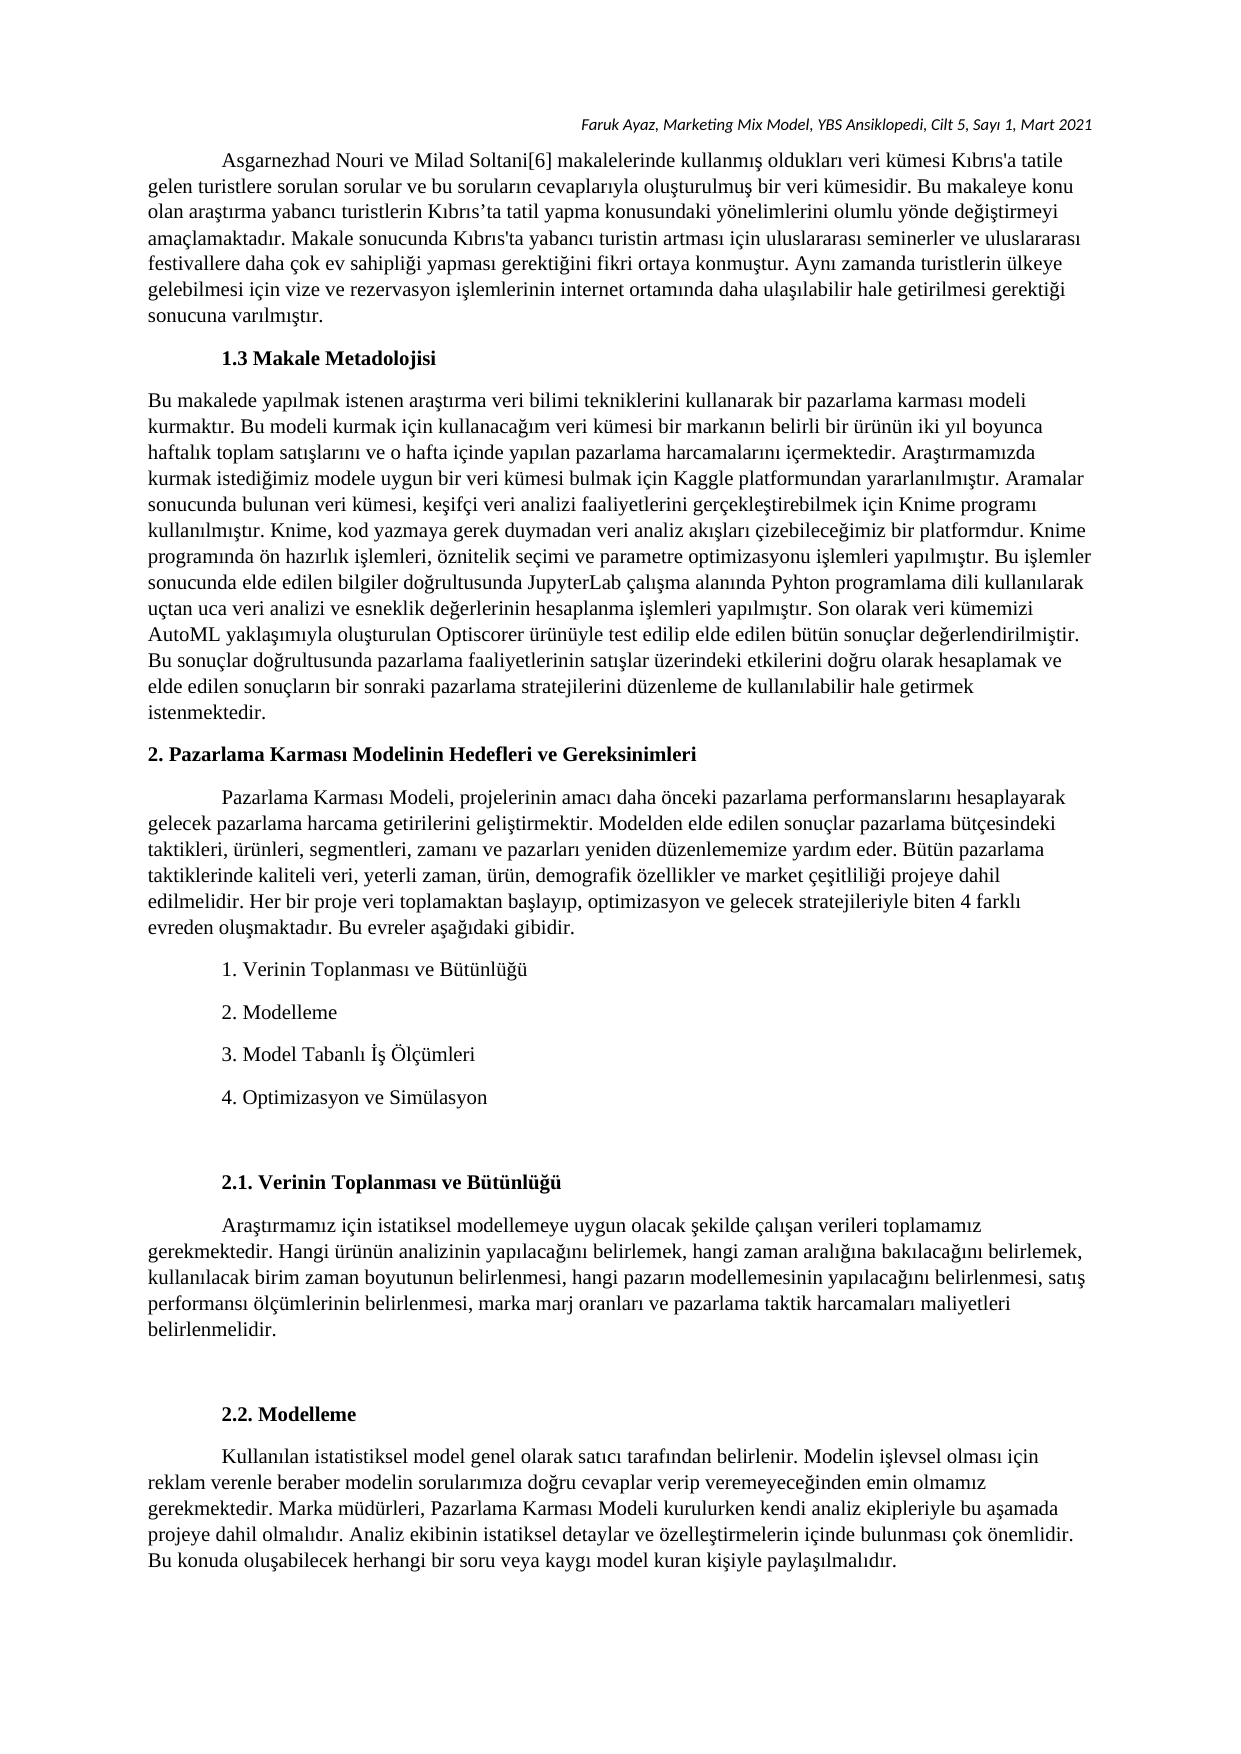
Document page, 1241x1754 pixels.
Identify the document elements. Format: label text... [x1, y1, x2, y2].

text Pazarlama Karması Modeli, projelerinin amacı daha önceki pazarlama performanslarını hesaplayarak gelecek pazarlama harcama getirilerini geliştirmektir. Modelden elde edilen sonuçlar pazarlama bütçesindeki taktikleri, ürünleri, segmentleri, zamanı ve pazarları yeniden düzenlememize yardım eder. Bütün pazarlama taktiklerinde kaliteli veri, yeterli zaman, ürün, demografik özellikler ve market çeşitliliği projeye dahil edilmelidir. Her bir proje veri toplamaktan başlayıp, optimizasyon ve gelecek stratejileriyle biten 4 farklı evreden oluşmaktadır. Bu evreler aşağıdaki gibidir. [148, 785, 1093, 939]
text Kullanılan istatistiksel model genel olarak satıcı tarafından belirlenir. Modelin işlevsel olması için reklam verenle beraber modelin sorularımıza doğru cevaplar verip veremeyeceğinden emin olmamız gerekmektedir. Marka müdürleri, Pazarlama Karması Modeli kurulurken kendi analiz ekipleriyle bu aşamada projeye dahil olmalıdır. Analiz ekibinin istatiksel detaylar ve özelleştirmelerin içinde bulunması çok önemlidir. Bu konuda oluşabilecek herhangi bir soru veya kaygı model kuran kişiyle paylaşılmalıdır. [148, 1444, 1093, 1572]
text Bu makalede yapılmak istenen araştırma veri bilimi tekniklerini kullanarak bir pazarlama karması modeli kurmaktır. Bu modeli kurmak için kullanacağım veri kümesi bir markanın belirli bir ürünün iki yıl boyunca haftalık toplam satışlarını ve o hafta içinde yapılan pazarlama harcamalarını içermektedir. Araştırmamızda kurmak istediğimiz modele uygun bir veri kümesi bulmak için Kaggle platformundan yararlanılmıştır. Aramalar sonucunda bulunan veri kümesi, keşifçi veri analizi faaliyetlerini gerçekleştirebilmek için Knime programı kullanılmıştır. Knime, kod yazmaya gerek duymadan veri analiz akışları çizebileceğimiz bir platformdur. Knime programında ön hazırlık işlemleri, öznitelik seçimi ve parametre optimizasyonu işlemleri yapılmıştır. Bu işlemler sonucunda elde edilen bilgiler doğrultusunda JupyterLab çalışma alanında Pyhton programlama dili kullanılarak uçtan uca veri analizi ve esneklik değerlerinin hesaplanma işlemleri yapılmıştır. Son olarak veri kümemizi AutoML yaklaşımıyla oluşturulan Optiscorer ürünüyle test edilip elde edilen bütün sonuçlar değerlendirilmiştir. Bu sonuçlar doğrultusunda pazarlama faaliyetlerinin satışlar üzerindeki etkilerini doğru olarak hesaplamak ve elde edilen sonuçların bir sonraki pazarlama stratejilerini düzenleme de kullanılabilir hale getirmek istenmektedir. [148, 388, 1093, 724]
text 2. Modelleme [148, 1000, 1093, 1024]
text 1. Verinin Toplanması ve Bütünlüğü [148, 957, 1093, 981]
text 1.3 Makale Metadolojisi [148, 346, 1093, 370]
text 4. Optimizasyon ve Simülasyon [148, 1085, 1093, 1109]
text Araştırmamız için istatiksel modellemeye uygun olacak şekilde çalışan verileri toplamamız gerekmektedir. Hangi ürünün analizinin yapılacağını belirlemek, hangi zaman aralığına bakılacağını belirlemek, kullanılacak birim zaman boyutunun belirlenmesi, hangi pazarın modellemesinin yapılacağını belirlenmesi, satış performansı ölçümlerinin belirlenmesi, marka marj oranları ve pazarlama taktik harcamaları maliyetleri belirlenmelidir. [148, 1213, 1093, 1341]
text 2.2. Modelleme [148, 1402, 1093, 1426]
text 2. Pazarlama Karması Modelinin Hedefleri ve Gereksinimleri [148, 742, 1093, 766]
text Asgarnezhad Nouri ve Milad Soltani[6] makalelerinde kullanmış oldukları veri kümesi Kıbrıs'a tatile gelen turistlere sorulan sorular ve bu soruların cevaplarıyla oluşturulmuş bir veri kümesidir. Bu makaleye konu olan araştırma yabancı turistlerin Kıbrıs’ta tatil yapma konusundaki yönelimlerini olumlu yönde değiştirmeyi amaçlamaktadır. Makale sonucunda Kıbrıs'ta yabancı turistin artması için uluslararası seminerler ve uluslararası festivallere daha çok ev sahipliği yapması gerektiğini fikri ortaya konmuştur. Aynı zamanda turistlerin ülkeye gelebilmesi için vize ve rezervasyon işlemlerinin internet ortamında daha ulaşılabilir hale getirilmesi gerektiği sonucuna varılmıştır. [148, 148, 1093, 327]
text 2.1. Verinin Toplanması ve Bütünlüğü [148, 1170, 1093, 1194]
text 3. Model Tabanlı İş Ölçümleri [148, 1042, 1093, 1066]
